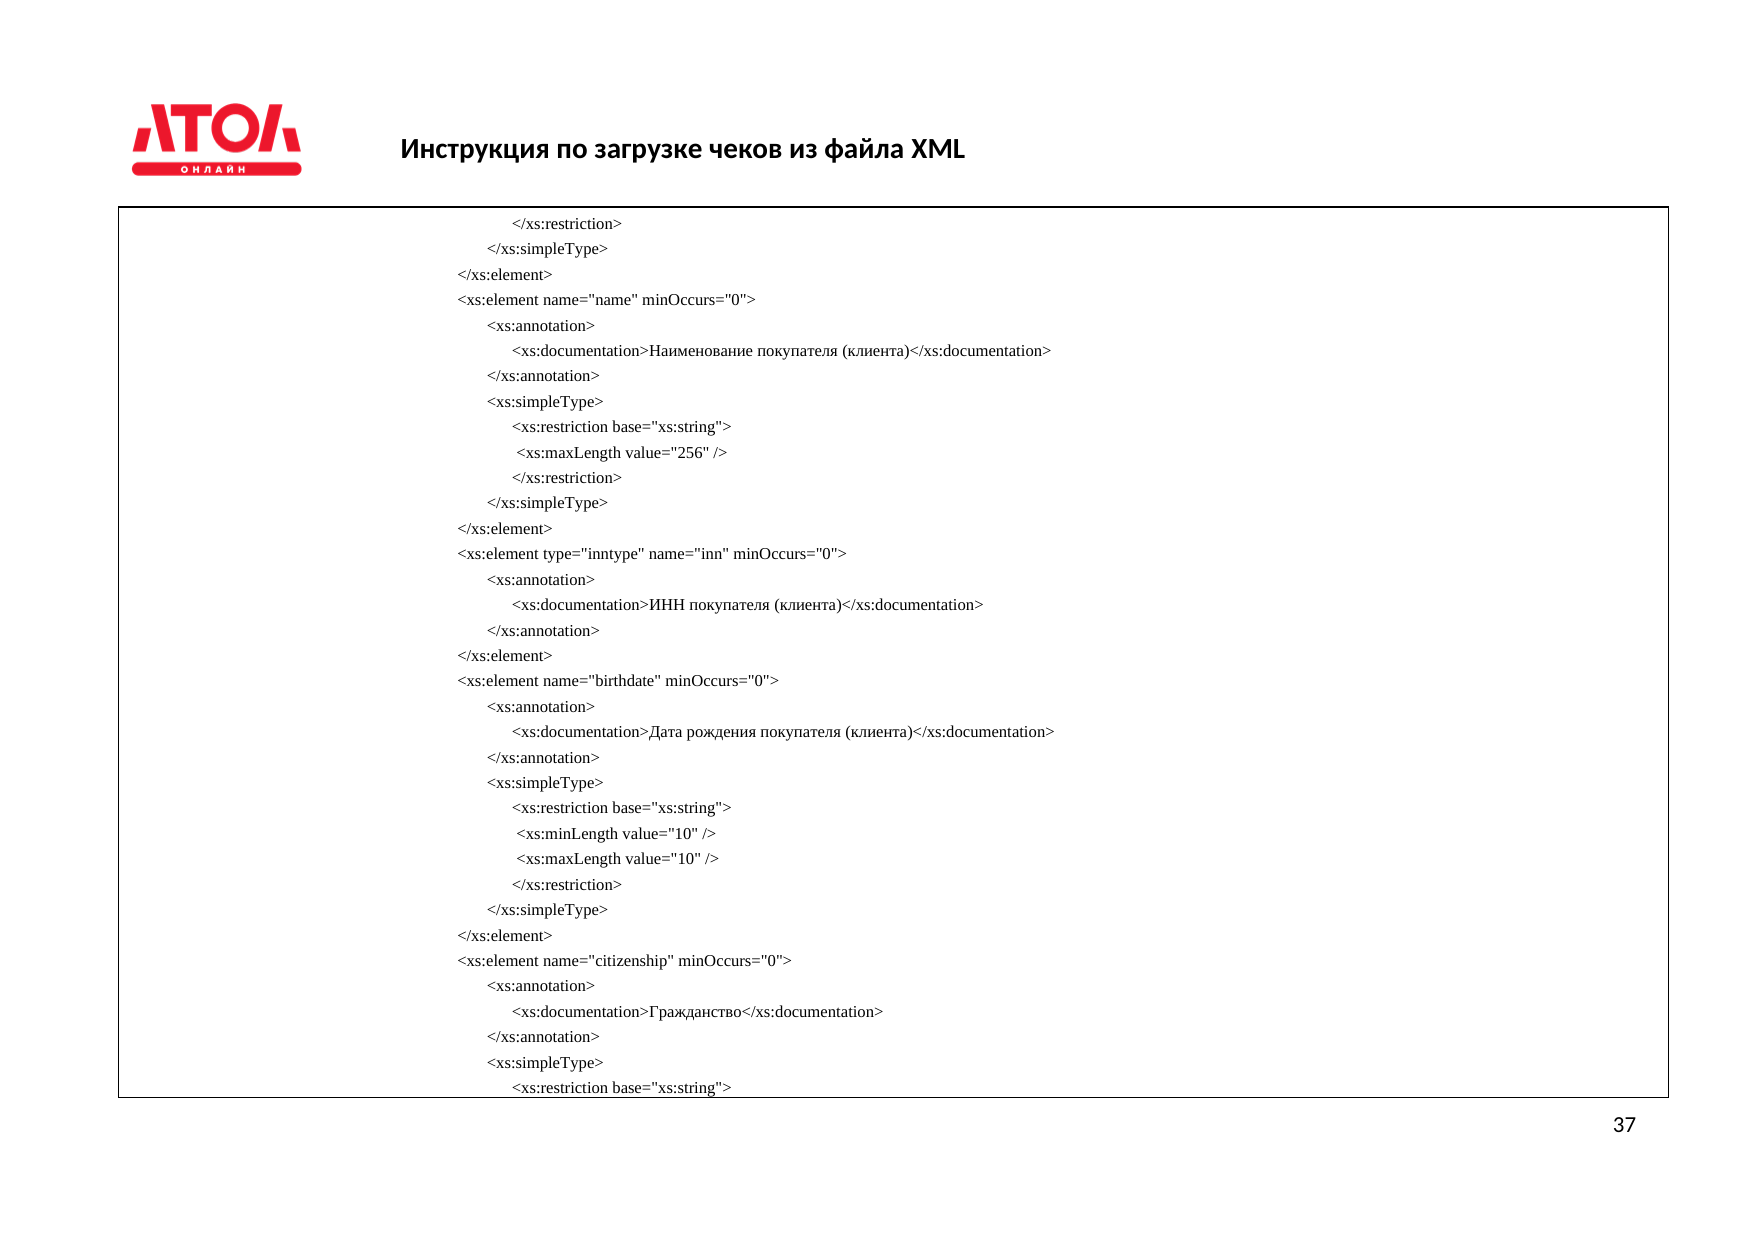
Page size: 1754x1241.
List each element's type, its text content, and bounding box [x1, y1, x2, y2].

picture [129, 101, 305, 179]
